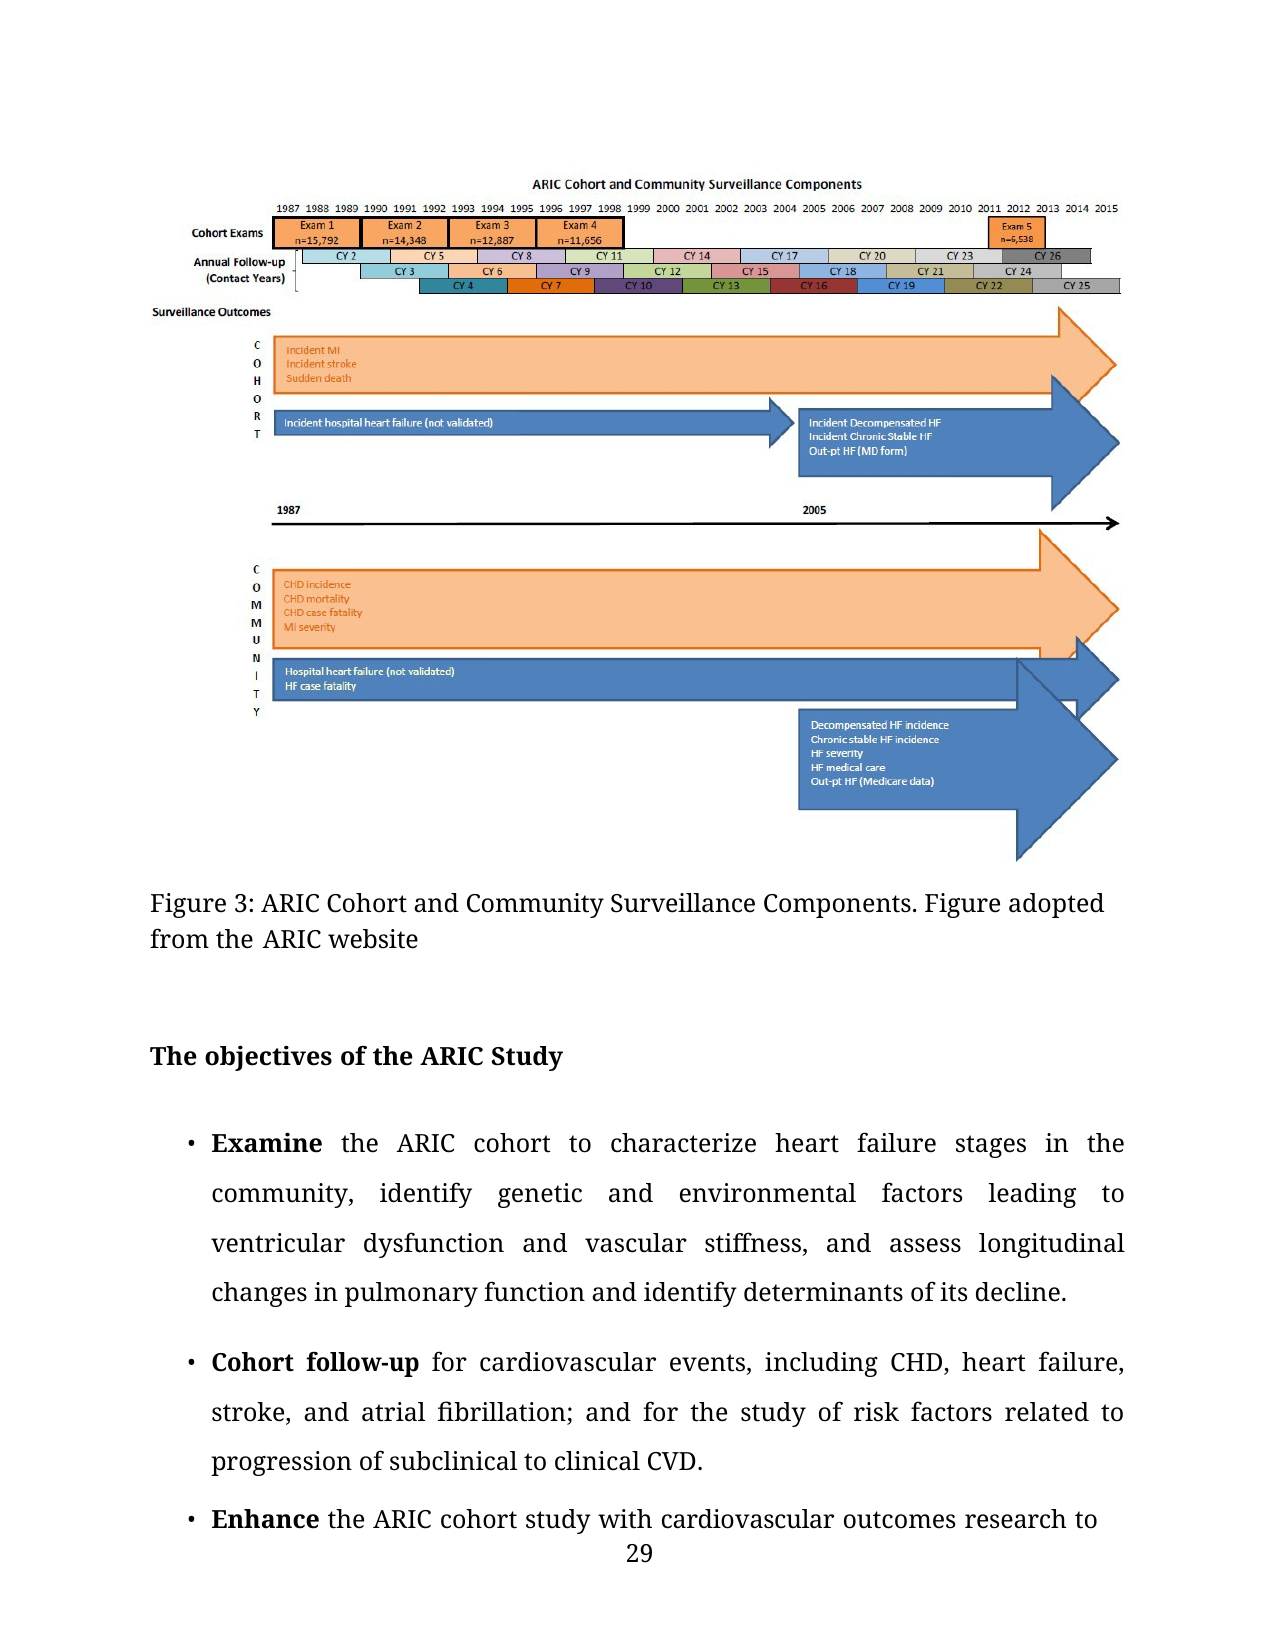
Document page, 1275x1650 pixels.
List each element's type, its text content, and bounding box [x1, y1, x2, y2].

list Examine the ARIC cohort to characterize heart failure stages in the community, identify genetic and environmental factors leading to ventricular dysfunction and vascular stiffness, and assess longitudinal changes in pulmonary function and identify determinants of its decline. [186, 1113, 1125, 1312]
text Figure 3: ARIC Cohort and Community Surveillance Components. Figure adopted from the ARIC website [150, 886, 1125, 955]
text The objectives of the ARIC Study [150, 1038, 1137, 1072]
list Cohort follow-up for cardiovascular events, including CHD, heart failure, stroke, and atrial fibrillation; and for the study of risk factors related to progression of subclinical to clinical CVD. [186, 1331, 1125, 1481]
picture [150, 151, 1129, 868]
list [186, 1502, 1137, 1536]
